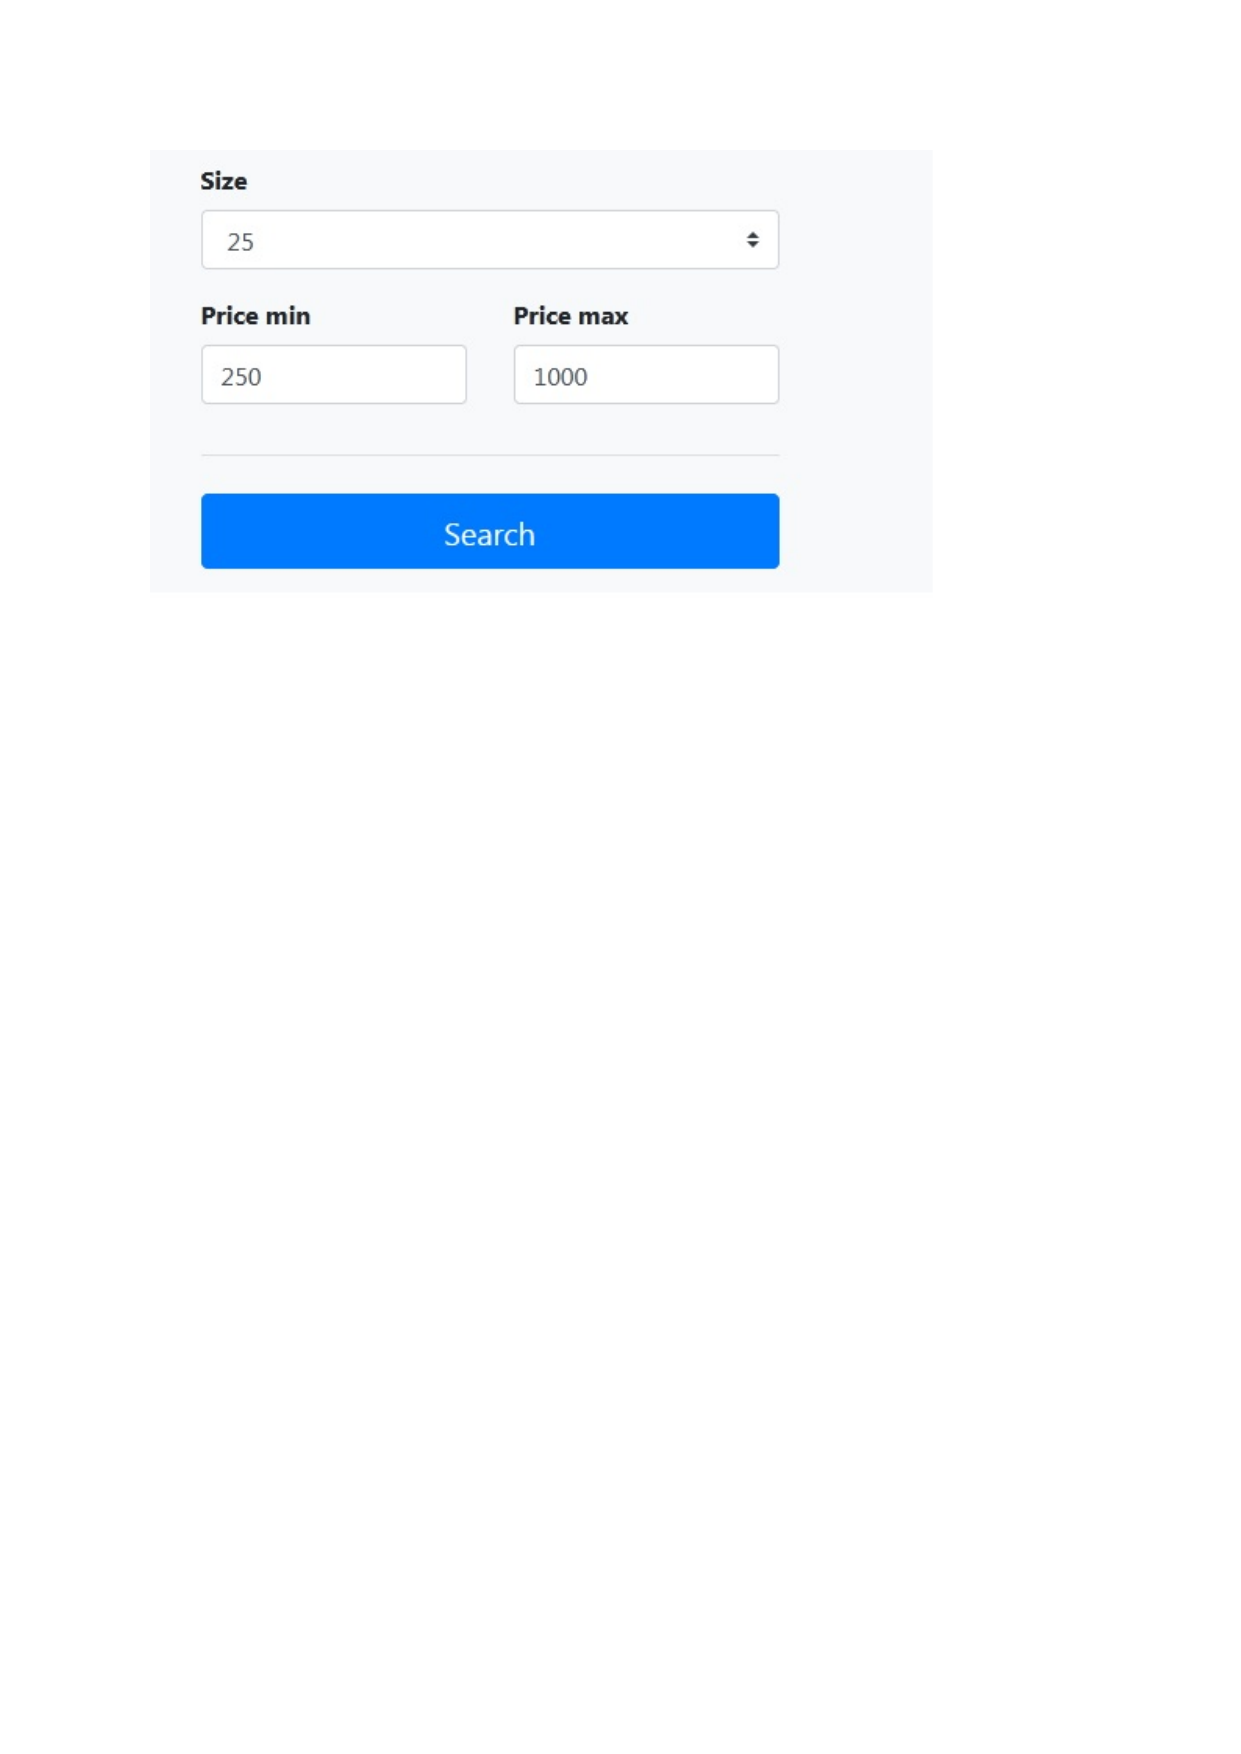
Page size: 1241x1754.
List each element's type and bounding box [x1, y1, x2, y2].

picture [150, 150, 933, 682]
